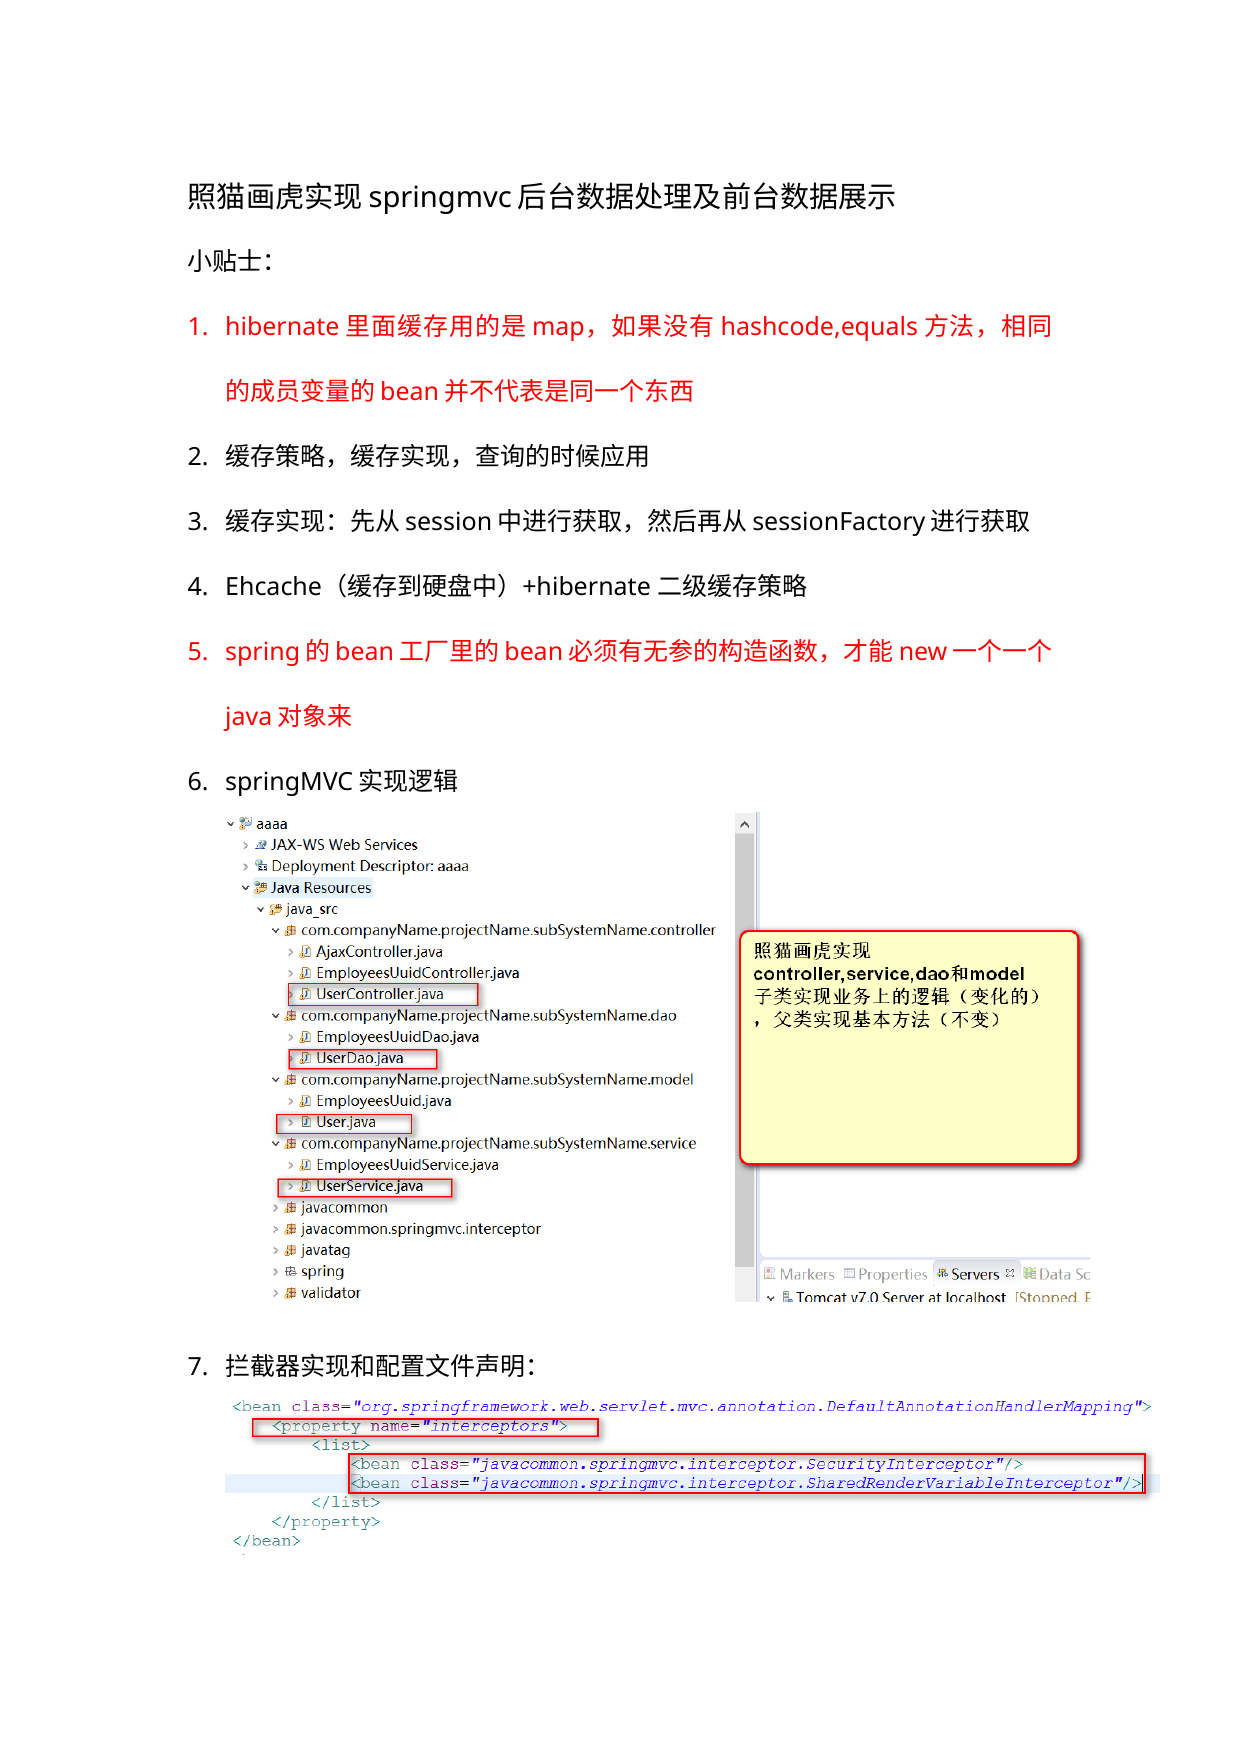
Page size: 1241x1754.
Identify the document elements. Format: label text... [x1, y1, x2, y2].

list 缓存策略，缓存实现，查询的时候应用 [187, 422, 1053, 487]
list Ehcache（缓存到硬盘中）+hibernate 二级缓存策略 [187, 552, 1053, 617]
list spring的bean工厂里的bean必须有无参的构造函数，才能new一个一个java对象来 [187, 617, 1053, 747]
list springMVC实现逻辑 [187, 747, 1053, 812]
picture [225, 812, 1091, 1302]
text 照猫画虎实现springmvc后台数据处理及前台数据展示 [187, 162, 1053, 227]
list hibernate里面缓存用的是map，如果没有hashcode,equals方法，相同的成员变量的bean并不代表是同一个东西 [187, 292, 1053, 422]
text 小贴士： [187, 227, 1053, 292]
list 拦截器实现和配置文件声明： [187, 1332, 1053, 1397]
list 缓存实现：先从session中进行获取，然后再从sessionFactory进行获取 [187, 487, 1053, 552]
picture [225, 1397, 1161, 1555]
